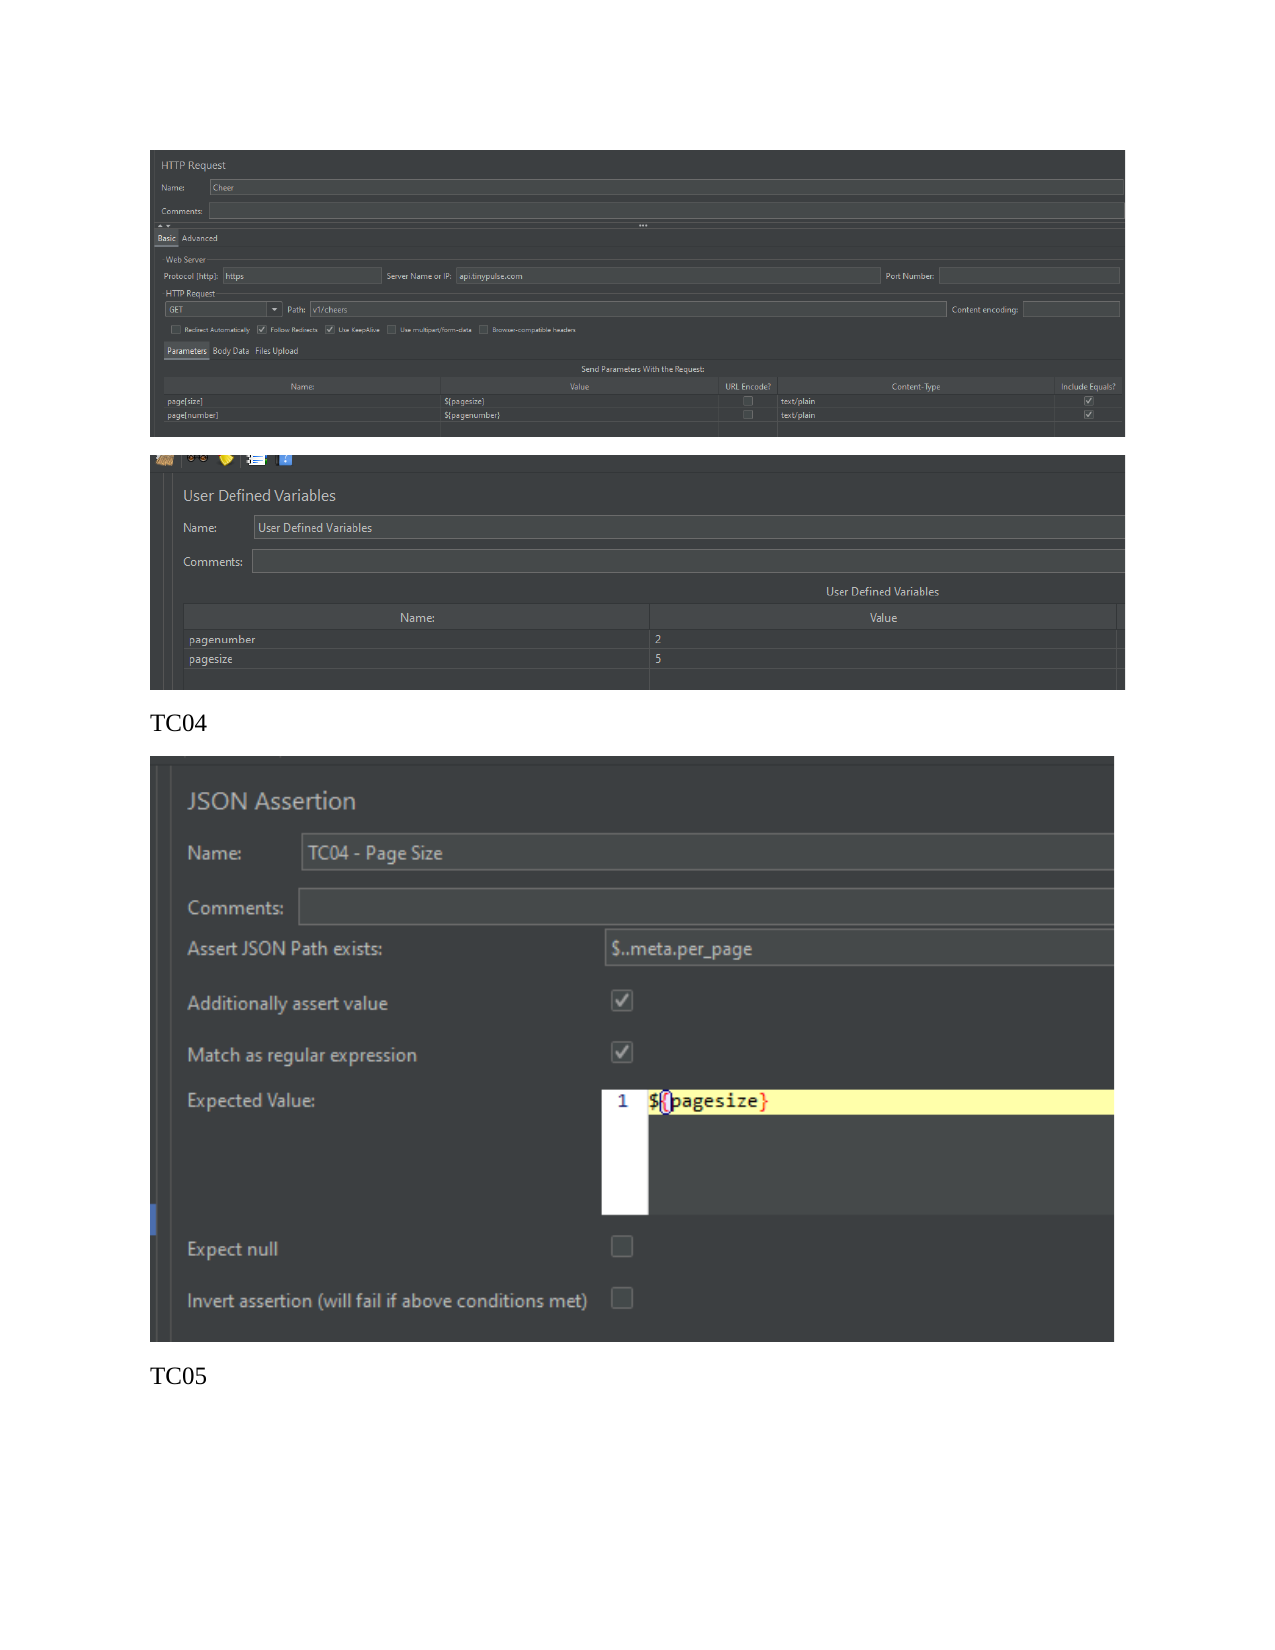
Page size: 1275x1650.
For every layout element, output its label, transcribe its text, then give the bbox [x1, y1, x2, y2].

picture [150, 150, 1125, 437]
picture [150, 455, 1125, 690]
text TC04 [150, 708, 1125, 737]
text TC05 [150, 1361, 1125, 1390]
picture [150, 756, 1115, 1342]
